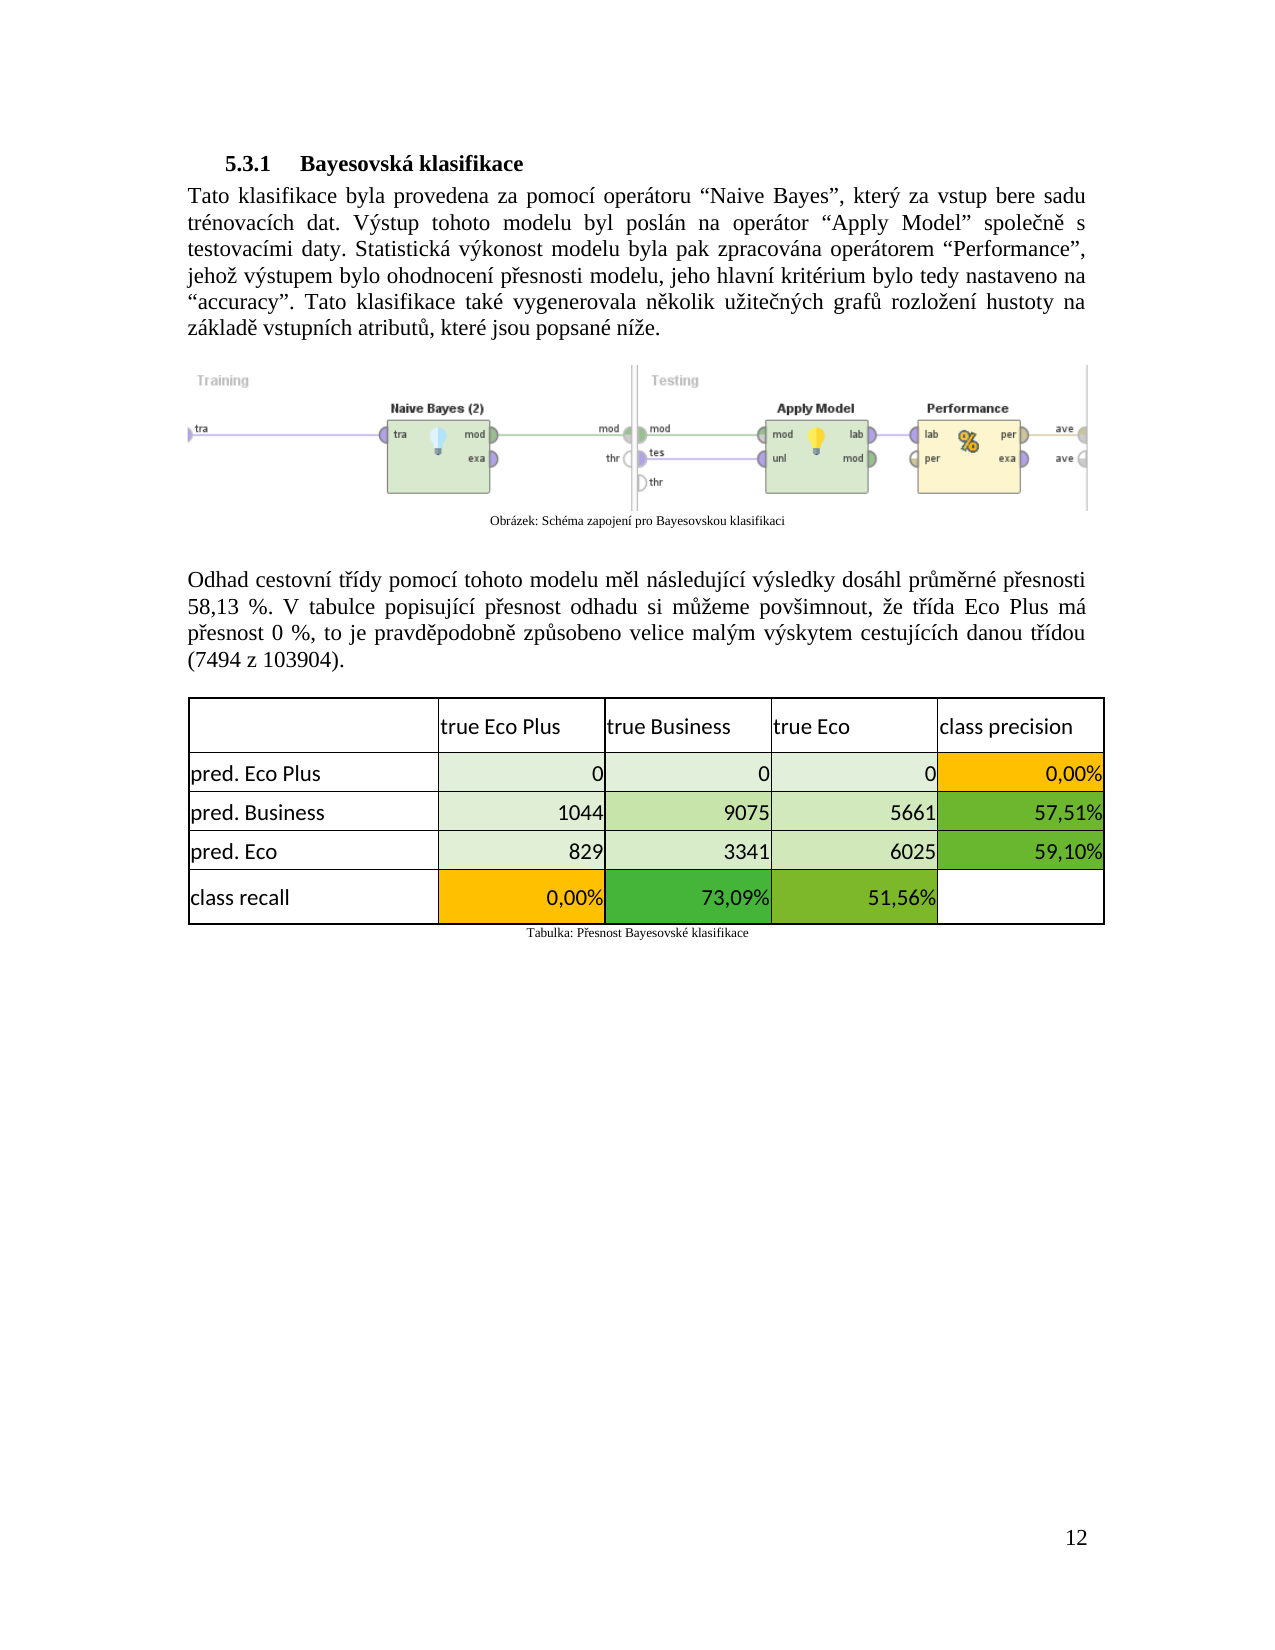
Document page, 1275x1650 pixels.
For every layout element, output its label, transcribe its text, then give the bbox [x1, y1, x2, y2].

table_cell 829 [439, 831, 604, 869]
table_cell 3341 [606, 831, 771, 869]
table_cell pred. Business [190, 792, 438, 830]
table_cell 57,51% [938, 792, 1103, 830]
table_cell 73,09% [606, 870, 771, 923]
text Tabulka: Přesnost Bayesovské klasifikace [187, 925, 1087, 952]
table_header true Business [606, 699, 771, 752]
table_cell 0,00% [938, 753, 1103, 791]
picture [187, 365, 1088, 511]
table_cell 9075 [606, 792, 771, 830]
text Odhad cestovní třídy pomocí tohoto modelu měl následující výsledky dosáhl průměrné přesnosti 58,13 %. V tabulce popisující přesnost odhadu si můžeme povšimnout, že třída Eco Plus má přesnost 0 %, to je pravděpodobně způsobeno velice malým výskytem cestujících danou třídou (7494 z 103904). [187, 567, 1087, 672]
table_cell 51,56% [772, 870, 937, 923]
text Obrázek: Schéma zapojení pro Bayesovskou klasifikaci [187, 511, 1087, 539]
table_cell pred. Eco [190, 831, 438, 869]
table_header true Eco Plus [439, 699, 604, 752]
table_cell 0,00% [439, 870, 604, 923]
table_header [190, 699, 438, 752]
table_cell 0 [439, 753, 604, 791]
table_cell class recall [190, 870, 438, 923]
table_cell 0 [606, 753, 771, 791]
table_cell [938, 870, 1103, 923]
table_header class precision [938, 699, 1103, 752]
table_cell 59,10% [938, 831, 1103, 869]
text Tato klasifikace byla provedena za pomocí operátoru “Naive Bayes”, který za vstup bere sadu trénovacích dat. Výstup tohoto modelu byl poslán na operátor “Apply Model” společně s testovacími daty. Statistická výkonost modelu byla pak zpracována operátorem “Performance”, jehož výstupem bylo ohodnocení přesnosti modelu, jeho hlavní kritérium bylo tedy nastaveno na “accuracy”. Tato klasifikace také vygenerovala několik užitečných grafů rozložení hustoty na základě vstupních atributů, které jsou popsané níže. [187, 183, 1087, 341]
table_cell 6025 [772, 831, 937, 869]
subtitle Bayesovská klasifikace [225, 150, 1087, 176]
table_cell 1044 [439, 792, 604, 830]
table_header true Eco [772, 699, 937, 752]
table_cell pred. Eco Plus [190, 753, 438, 791]
table_cell 5661 [772, 792, 937, 830]
table_cell 0 [772, 753, 937, 791]
